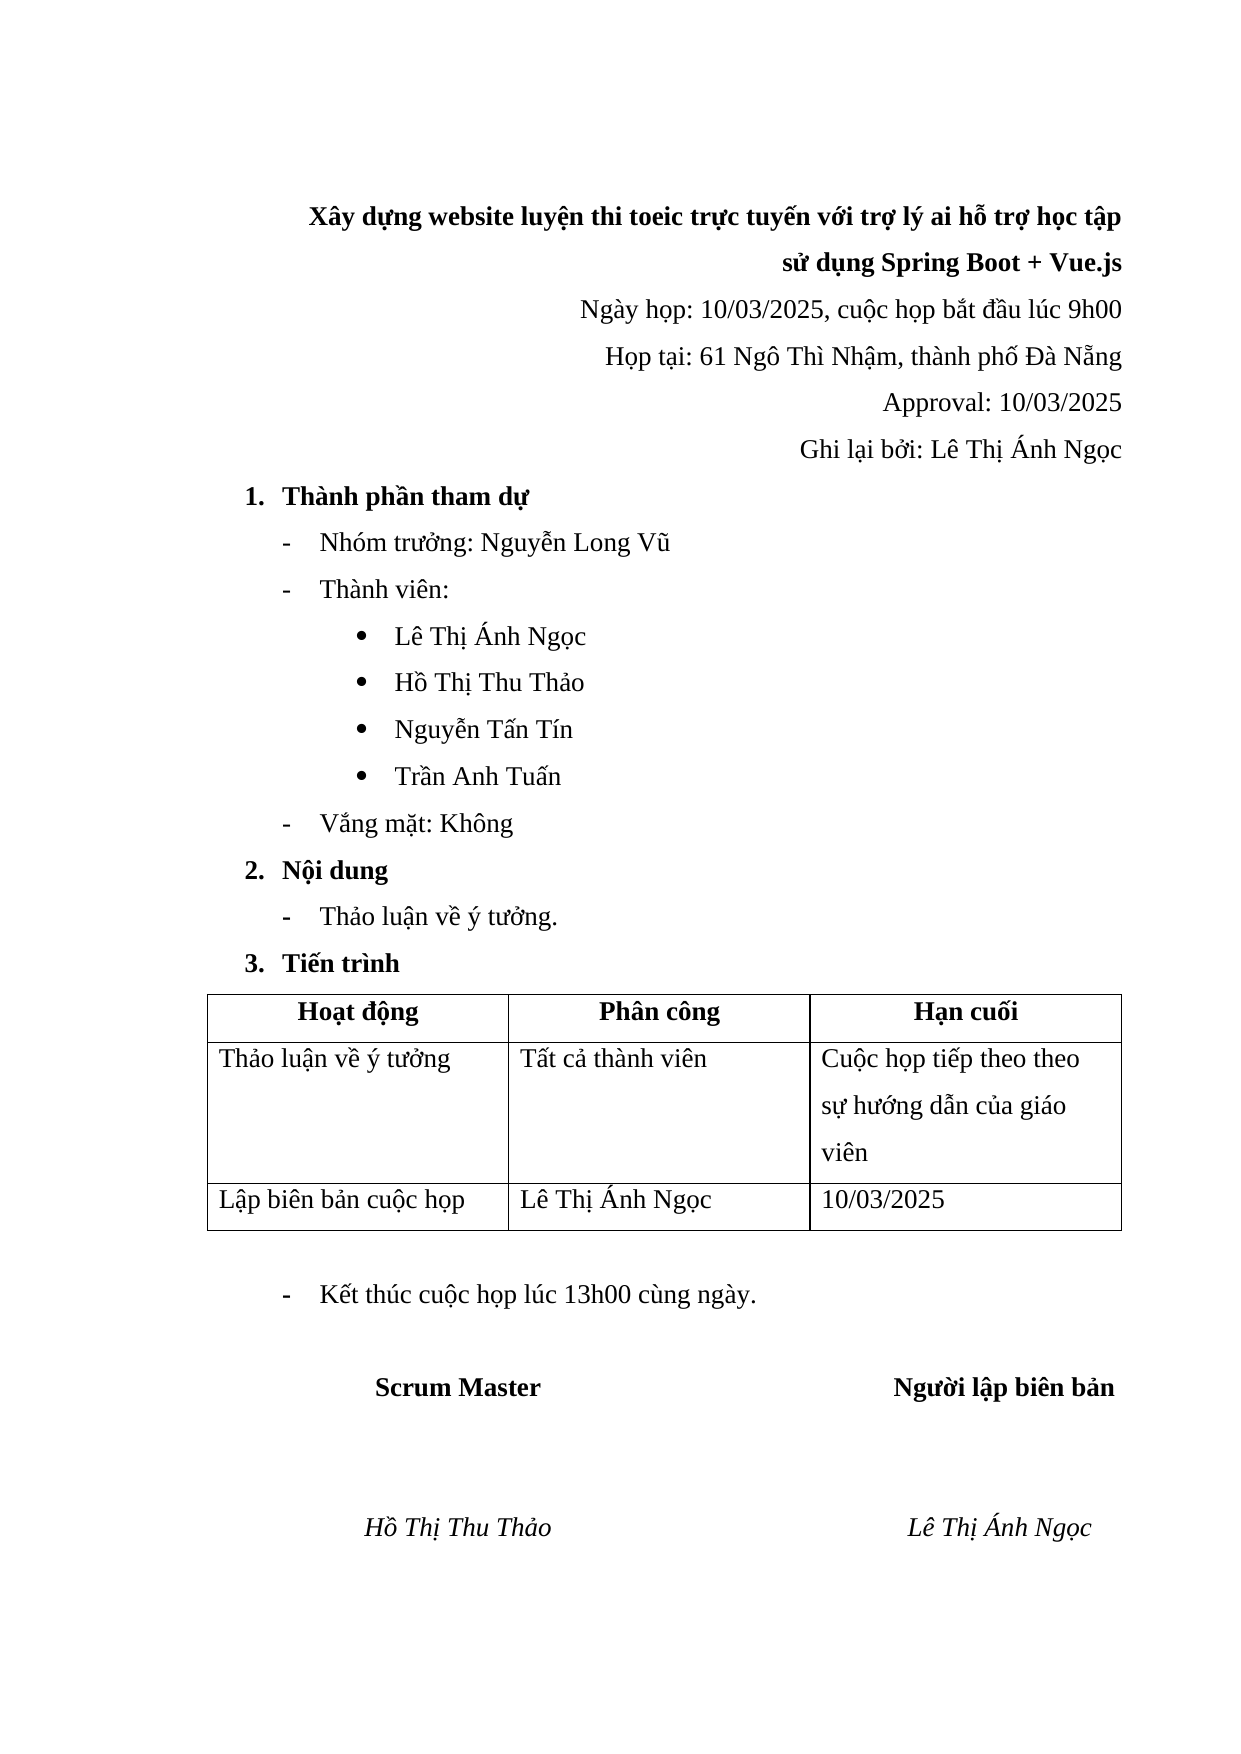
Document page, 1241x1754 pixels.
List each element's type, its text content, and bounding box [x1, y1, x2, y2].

table_cell Lê Thị Ánh Ngọc [509, 1184, 809, 1230]
text Ghi lại bởi: Lê Thị Ánh Ngọc [207, 433, 1122, 464]
list Nguyễn Tấn Tín [357, 713, 1122, 745]
list Thành viên: [282, 573, 1122, 604]
table_cell Cuộc họp tiếp theo theo sự hướng dẫn của giáo viên [811, 1043, 1121, 1183]
table_cell Tất cả thành viên [509, 1043, 809, 1183]
list Nội dung [244, 854, 1122, 885]
table_header Hạn cuối [811, 995, 1121, 1042]
list Lê Thị Ánh Ngọc [357, 620, 1122, 651]
list Vắng mặt: Không [282, 807, 1122, 838]
list Tiến trình [244, 947, 1122, 978]
table_cell Lập biên bản cuộc họp [208, 1184, 508, 1230]
list Hồ Thị Thu Thảo [357, 667, 1122, 698]
text sử dụng Spring Boot + Vue.js [207, 246, 1122, 277]
list Thành phần tham dự [244, 480, 1122, 511]
text Ngày họp: 10/03/2025, cuộc họp bắt đầu lúc 9h00 [207, 293, 1122, 324]
list Hồ Thị Thu Thảo Lê Thị Ánh Ngọc [319, 1511, 1122, 1542]
list Scrum Master Người lập biên bản [319, 1371, 1122, 1402]
list Nhóm trưởng: Nguyễn Long Vũ [282, 526, 1122, 557]
text Approval: 10/03/2025 [207, 386, 1122, 417]
text Họp tại: 61 Ngô Thì Nhậm, thành phố Đà Nẵng [207, 340, 1122, 371]
table_header Phân công [509, 995, 809, 1042]
text Xây dựng website luyện thi toeic trực tuyến với trợ lý ai hỗ trợ học tập [207, 200, 1122, 231]
table_header Hoạt động [208, 995, 508, 1042]
list Trần Anh Tuấn [357, 760, 1122, 792]
table_cell 10/03/2025 [811, 1184, 1121, 1230]
list Kết thúc cuộc họp lúc 13h00 cùng ngày. [282, 1278, 1122, 1309]
table_cell Thảo luận về ý tưởng [208, 1043, 508, 1183]
list Thảo luận về ý tưởng. [282, 901, 1122, 932]
